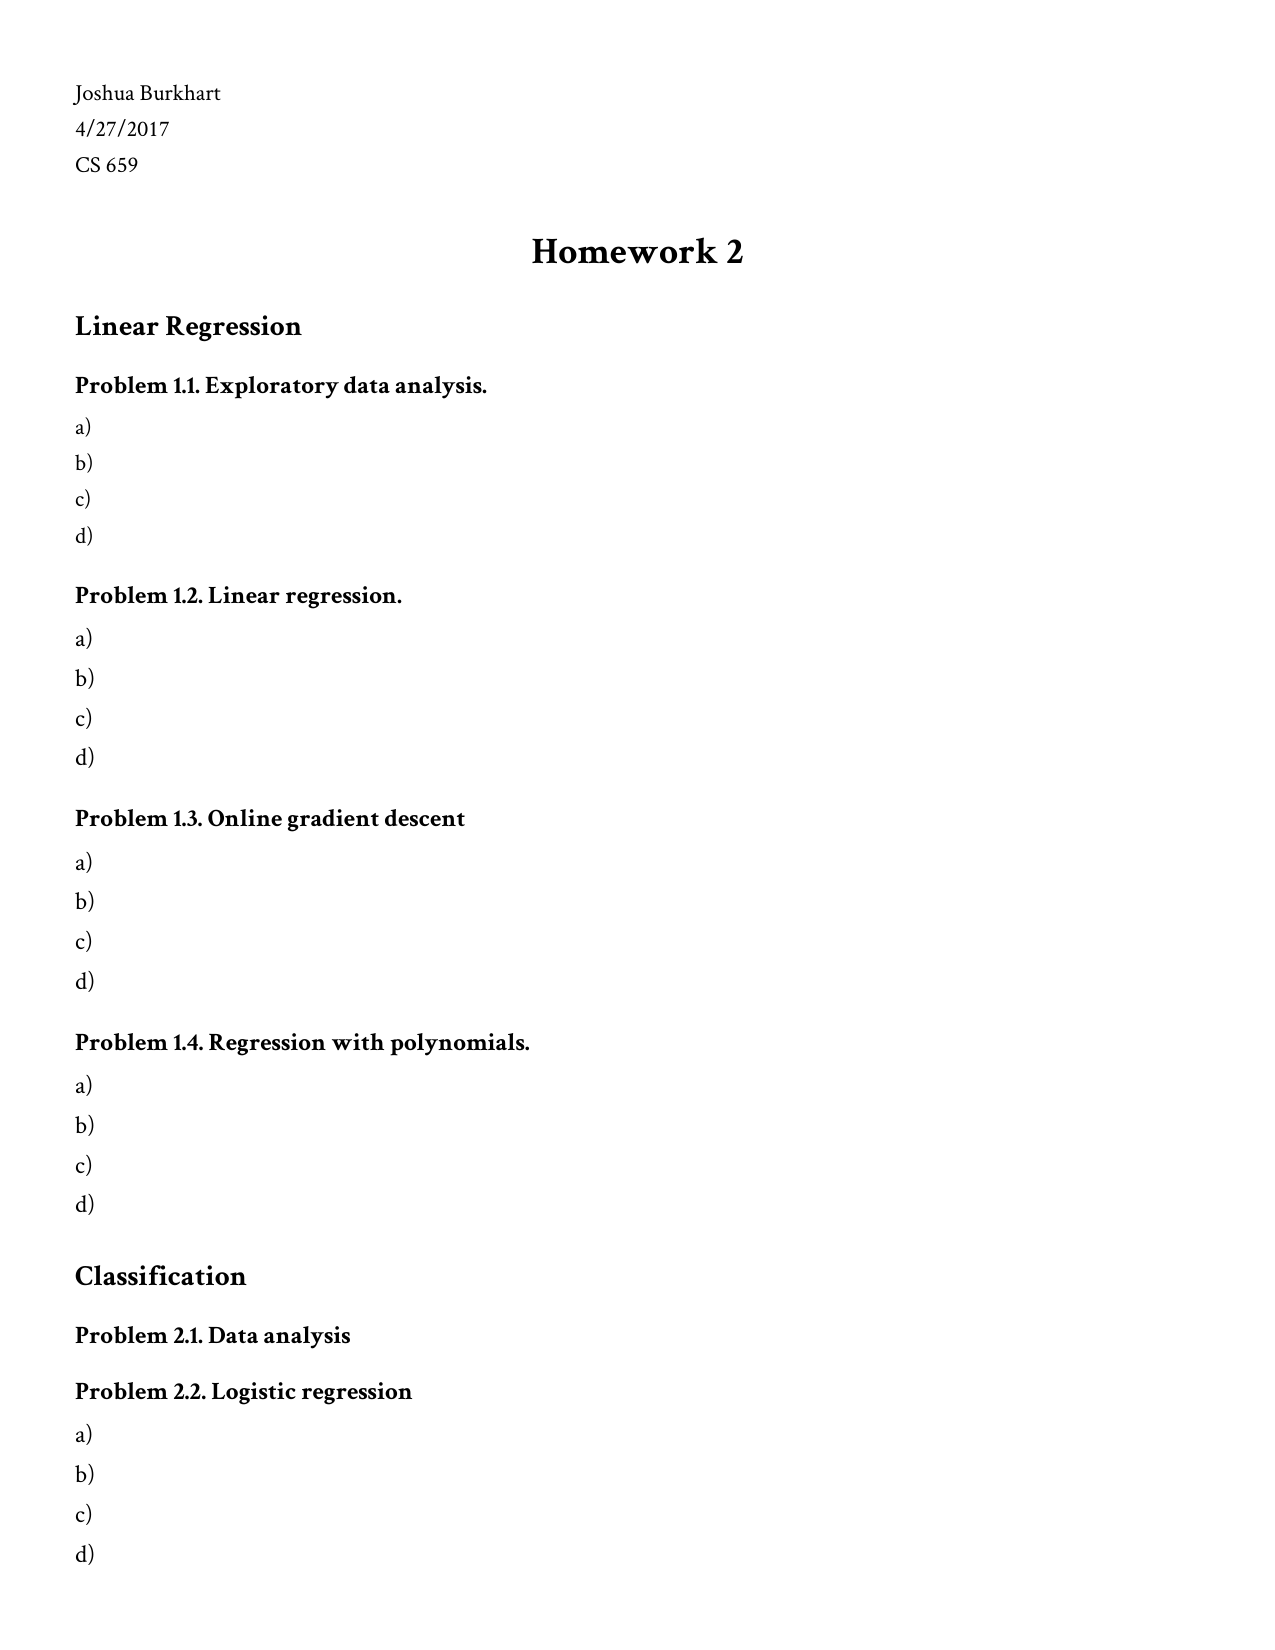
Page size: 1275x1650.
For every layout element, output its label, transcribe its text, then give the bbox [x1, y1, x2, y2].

text a) [75, 409, 1200, 441]
text a) [75, 619, 1200, 654]
subtitle Classification [75, 1262, 1200, 1294]
text c) [75, 1495, 1200, 1529]
text a) [75, 1066, 1200, 1101]
text b) [75, 1106, 1200, 1141]
text a) [75, 843, 1200, 877]
text b) [75, 445, 1200, 477]
text d) [75, 738, 1200, 773]
text CS 659 [75, 148, 1200, 179]
subtitle Problem 1.2. Linear regression. [75, 583, 1200, 611]
subtitle Problem 1.4. Regression with polynomials. [75, 1031, 1200, 1058]
subtitle Problem 1.3. Online gradient descent [75, 807, 1200, 834]
text b) [75, 1455, 1200, 1490]
text d) [75, 1534, 1200, 1569]
text c) [75, 1146, 1200, 1180]
text c) [75, 922, 1200, 957]
subtitle Problem 1.1. Exploratory data analysis. [75, 373, 1200, 401]
text c) [75, 482, 1200, 513]
text c) [75, 698, 1200, 733]
subtitle Problem 2.2. Logistic regression [75, 1380, 1200, 1407]
text Joshua Burkhart [75, 75, 1200, 107]
subtitle Linear Regression [75, 312, 1200, 344]
text a) [75, 1416, 1200, 1450]
text b) [75, 659, 1200, 693]
text d) [75, 1185, 1200, 1220]
text d) [75, 518, 1200, 550]
text b) [75, 882, 1200, 917]
subtitle Homework 2 [75, 234, 1200, 275]
text d) [75, 962, 1200, 996]
text 4/27/2017 [75, 111, 1200, 143]
subtitle Problem 2.1. Data analysis [75, 1323, 1200, 1351]
